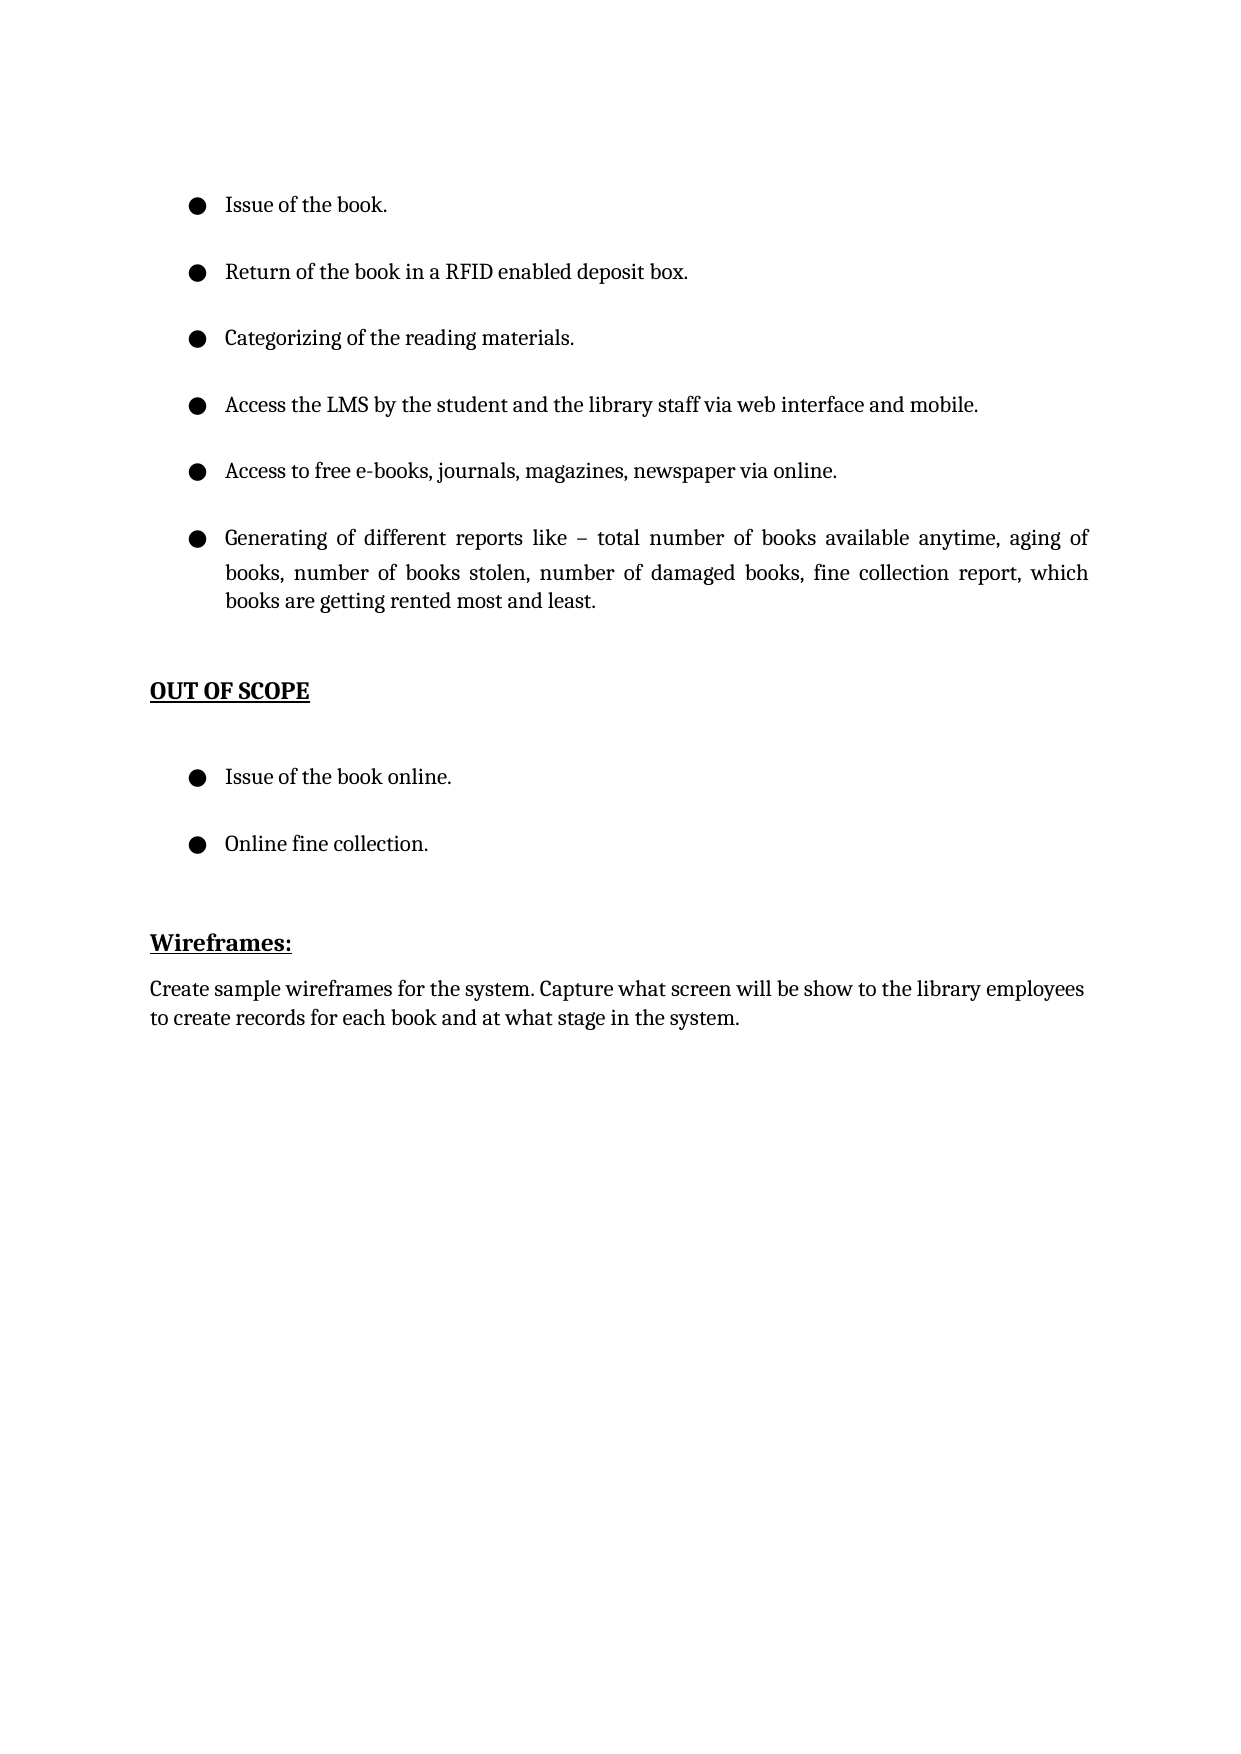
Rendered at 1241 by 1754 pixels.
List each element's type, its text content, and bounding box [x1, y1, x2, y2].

list Access to free e-books, journals, magazines, newspaper via online. [187, 444, 1090, 492]
list Issue of the book online. [187, 751, 1090, 797]
list Issue of the book. [187, 179, 1090, 226]
list Categorizing of the reading materials. [187, 312, 1090, 359]
list Generating of different reports like – total number of books available anytime, aging of books, number of books stolen, number of damaged books, fine collection report, which books are getting rented most and least. [187, 511, 1090, 614]
text OUT OF SCOPE [150, 677, 1090, 706]
text Wireframes: [150, 928, 1090, 957]
text Create sample wireframes for the system. Capture what screen will be show to the library employees to create records for each book and at what stage in the system. [150, 976, 1090, 1031]
list Online fine collection. [187, 817, 1090, 864]
list Access the LMS by the student and the library staff via web interface and mobile. [187, 378, 1090, 425]
list Return of the book in a RFID enabled deposit box. [187, 245, 1090, 292]
